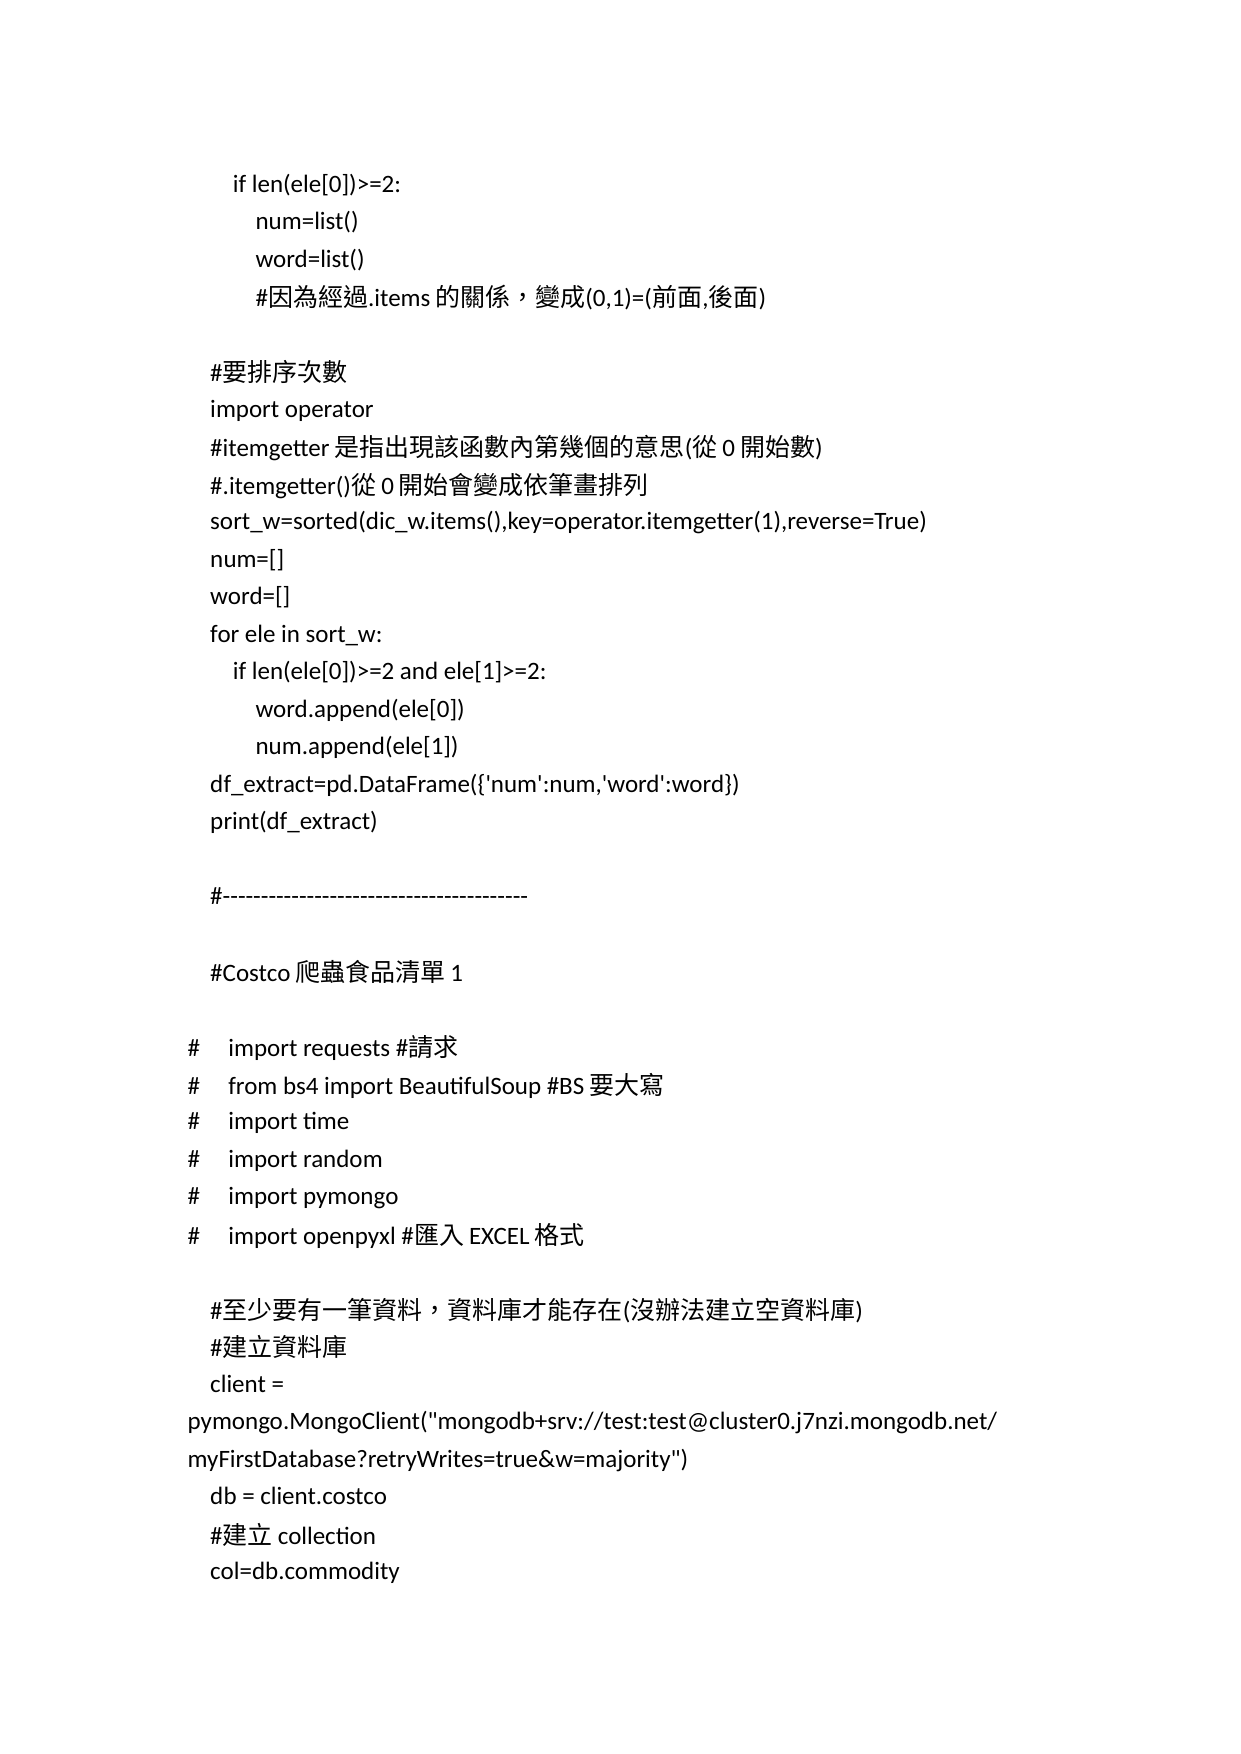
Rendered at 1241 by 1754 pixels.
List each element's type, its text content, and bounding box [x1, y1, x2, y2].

text #建立資料庫 [187, 1327, 1053, 1364]
text if len(ele[0])>=2 and ele[1]>=2: [187, 652, 1053, 689]
text import operator [187, 389, 1053, 427]
text num.append(ele[1]) [187, 727, 1053, 764]
text #因為經過.items的關係，變成(0,1)=(前面,後面) [187, 277, 1053, 314]
text #至少要有一筆資料，資料庫才能存在(沒辦法建立空資料庫) [187, 1289, 1053, 1327]
text word=[] [187, 577, 1053, 614]
text #建立collection [187, 1514, 1053, 1552]
text # import requests #請求 [187, 1027, 1053, 1064]
text client = pymongo.MongoClient("mongodb+srv://test:test@cluster0.j7nzi.mongodb.net/myFirstDatabase?retryWrites=true&w=majority") [187, 1364, 1053, 1477]
text #Costco爬蟲食品清單1 [187, 952, 1053, 989]
text num=list() [187, 202, 1053, 239]
text #itemgetter是指出現該函數內第幾個的意思(從0開始數) [187, 427, 1053, 464]
text # import time [187, 1102, 1053, 1139]
text # from bs4 import BeautifulSoup #BS要大寫 [187, 1064, 1053, 1102]
text df_extract=pd.DataFrame({'num':num,'word':word}) [187, 764, 1053, 802]
text db = client.costco [187, 1477, 1053, 1514]
text col=db.commodity [187, 1552, 1053, 1589]
text #要排序次數 [187, 352, 1053, 389]
text word=list() [187, 239, 1053, 277]
text # import openpyxl #匯入EXCEL格式 [187, 1214, 1053, 1252]
text word.append(ele[0]) [187, 689, 1053, 727]
text if len(ele[0])>=2: [187, 164, 1053, 202]
text num=[] [187, 539, 1053, 577]
text sort_w=sorted(dic_w.items(),key=operator.itemgetter(1),reverse=True) [187, 502, 1053, 539]
text # import random [187, 1139, 1053, 1177]
text for ele in sort_w: [187, 614, 1053, 652]
text # import pymongo [187, 1177, 1053, 1214]
text #.itemgetter()從0開始會變成依筆畫排列 [187, 464, 1053, 502]
text print(df_extract) [187, 802, 1053, 839]
text #---------------------------------------- [187, 877, 1053, 914]
